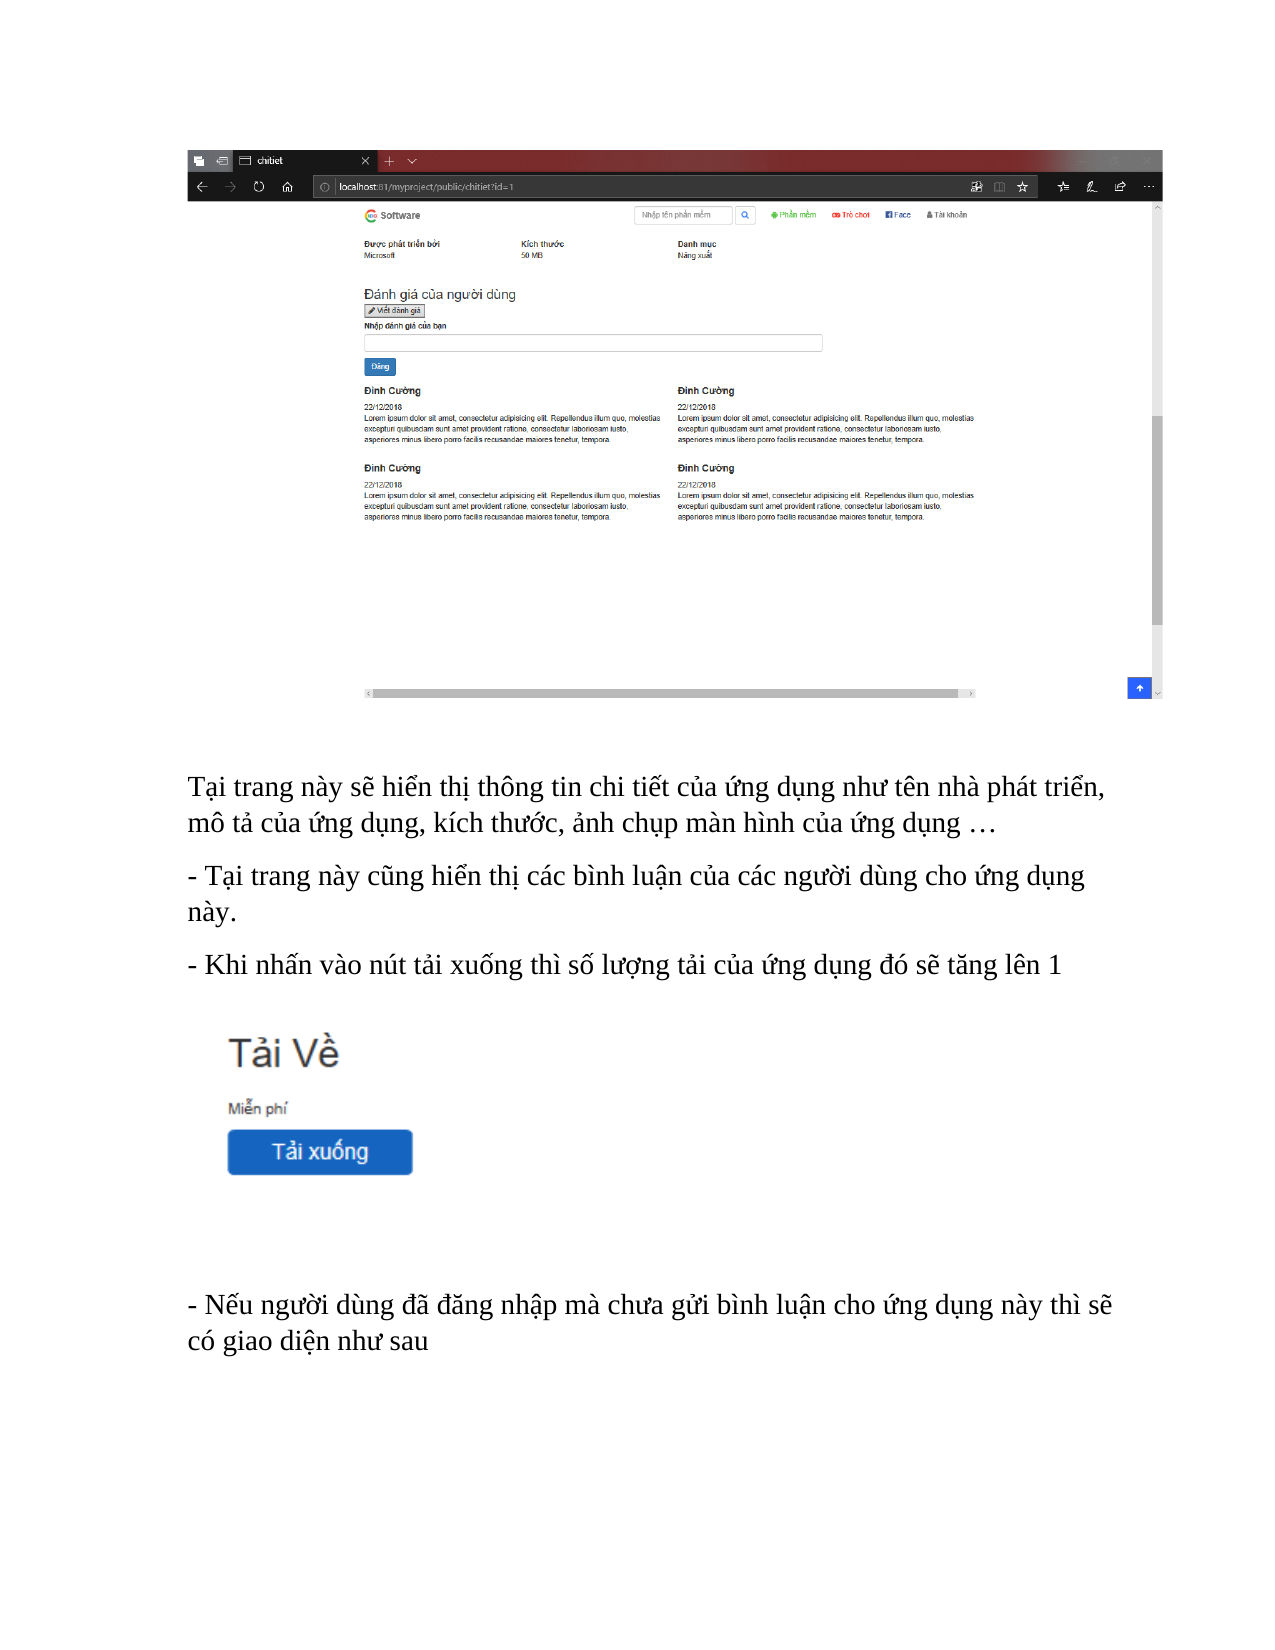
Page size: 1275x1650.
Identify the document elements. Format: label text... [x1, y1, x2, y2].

picture [187, 1000, 464, 1216]
text - Nếu người dùng đã đăng nhập mà chưa gửi bình luận cho ứng dụng này thì sẽ có giao diện như sau [187, 1287, 1125, 1357]
text Tại trang này sẽ hiển thị thông tin chi tiết của ứng dụng như tên nhà phát triển, mô tả của ứng dụng, kích thước, ảnh chụp màn hình của ứng dụng … [187, 769, 1125, 839]
text - Tại trang này cũng hiển thị các bình luận của các người dùng cho ứng dụng này. [187, 858, 1125, 928]
text - Khi nhấn vào nút tải xuống thì số lượng tải của ứng dụng đó sẽ tăng lên 1 [187, 947, 1125, 981]
picture [187, 150, 1163, 699]
